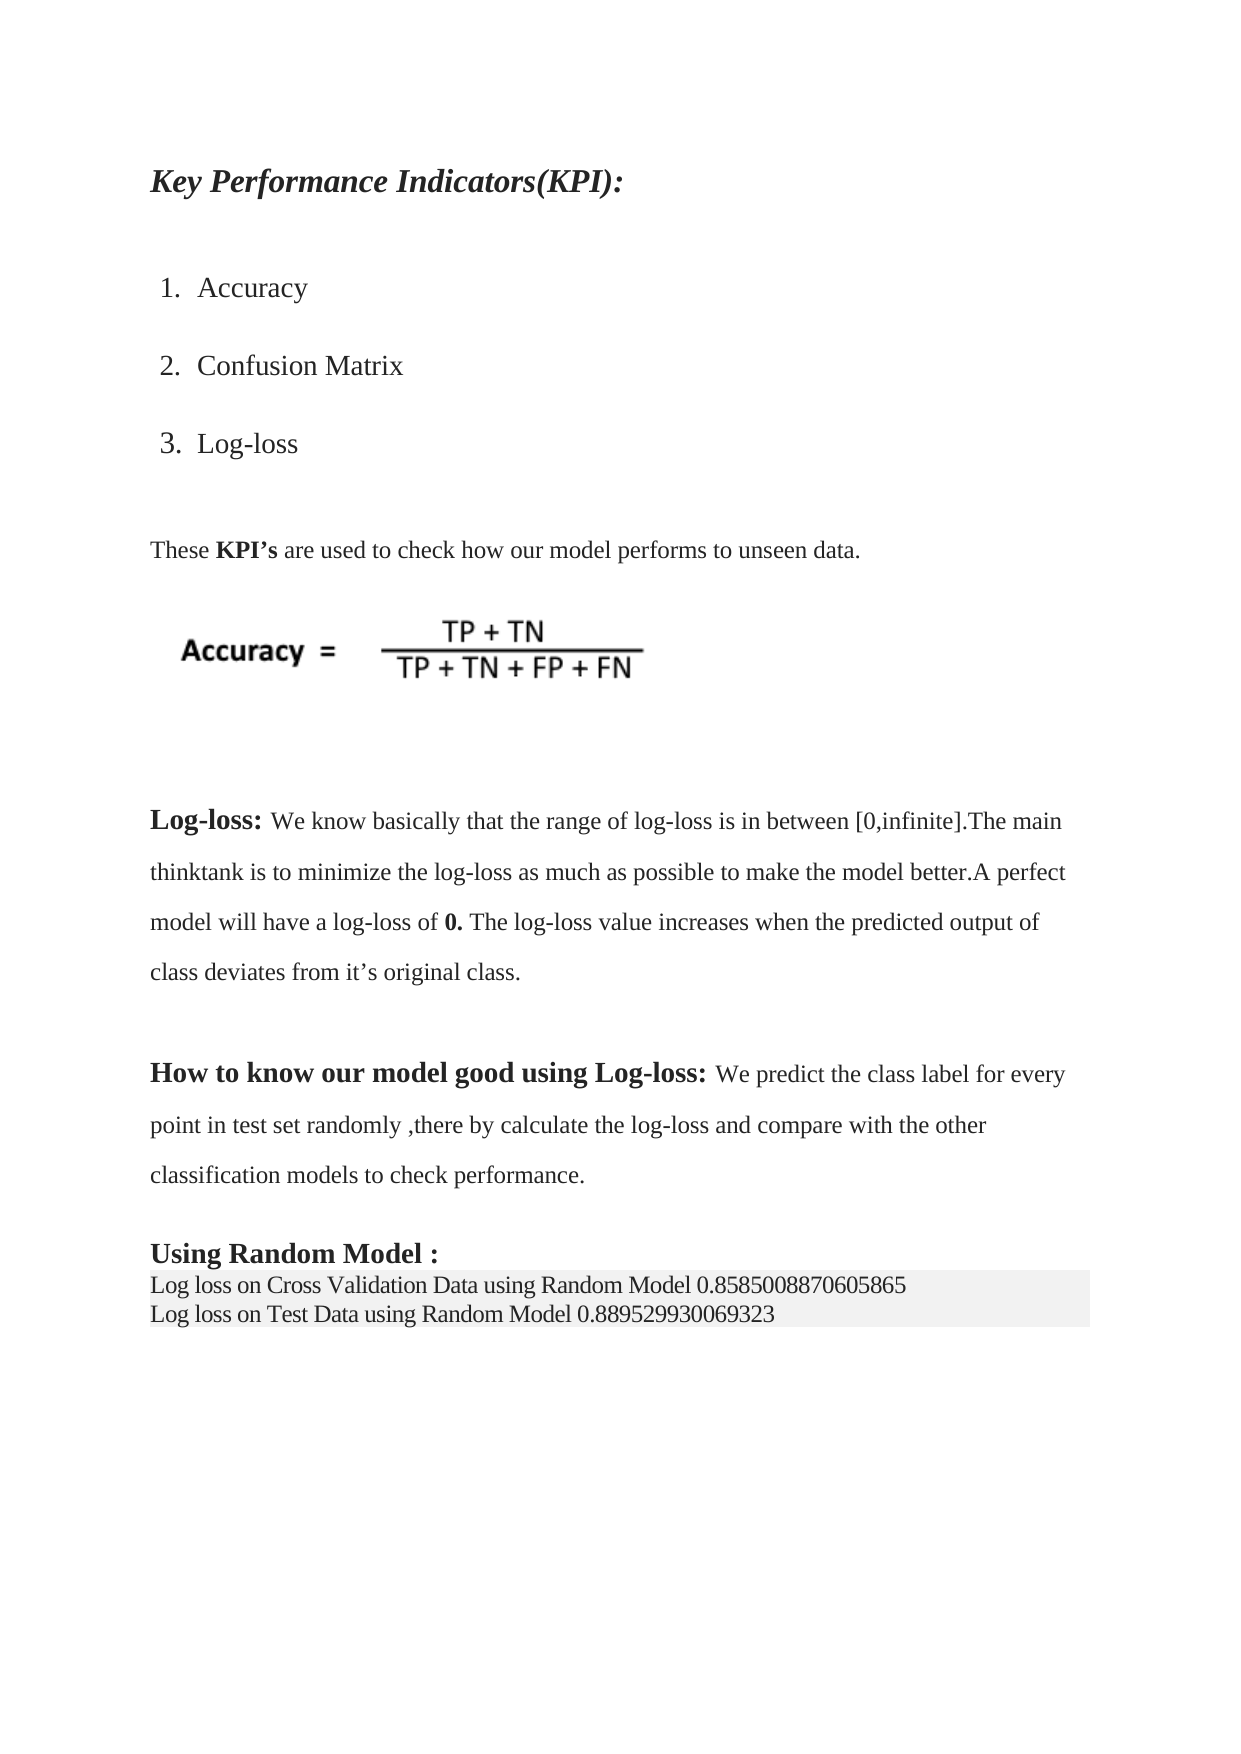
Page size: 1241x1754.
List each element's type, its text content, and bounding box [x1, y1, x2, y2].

list Confusion Matrix [159, 332, 1090, 382]
text These KPI’s are used to check how our model performs to unseen data. [150, 514, 1090, 564]
text Using Random Model : [150, 1232, 1090, 1270]
picture [150, 564, 684, 733]
list Accuracy [159, 253, 1090, 303]
text Log loss on Cross Validation Data using Random Model 0.8585008870605865 Log loss on Test Data using Random Model 0.889529930069323 [150, 1270, 1090, 1327]
text How to know our model good using Log-loss: We predict the class label for every point in test set randomly ,there by calculate the log-loss and compare with the other classification models to check performance. [150, 1039, 1090, 1189]
text Key Performance Indicators(KPI): [150, 150, 1090, 200]
list Log-loss [159, 411, 1090, 461]
text Log-loss: We know basically that the range of log-loss is in between [0,infinite].The main thinktank is to minimize the log-loss as much as possible to make the model better.A perfect model will have a log-loss of 0. The log-loss value increases when the predicted output of class deviates from it’s original class. [150, 786, 1090, 986]
